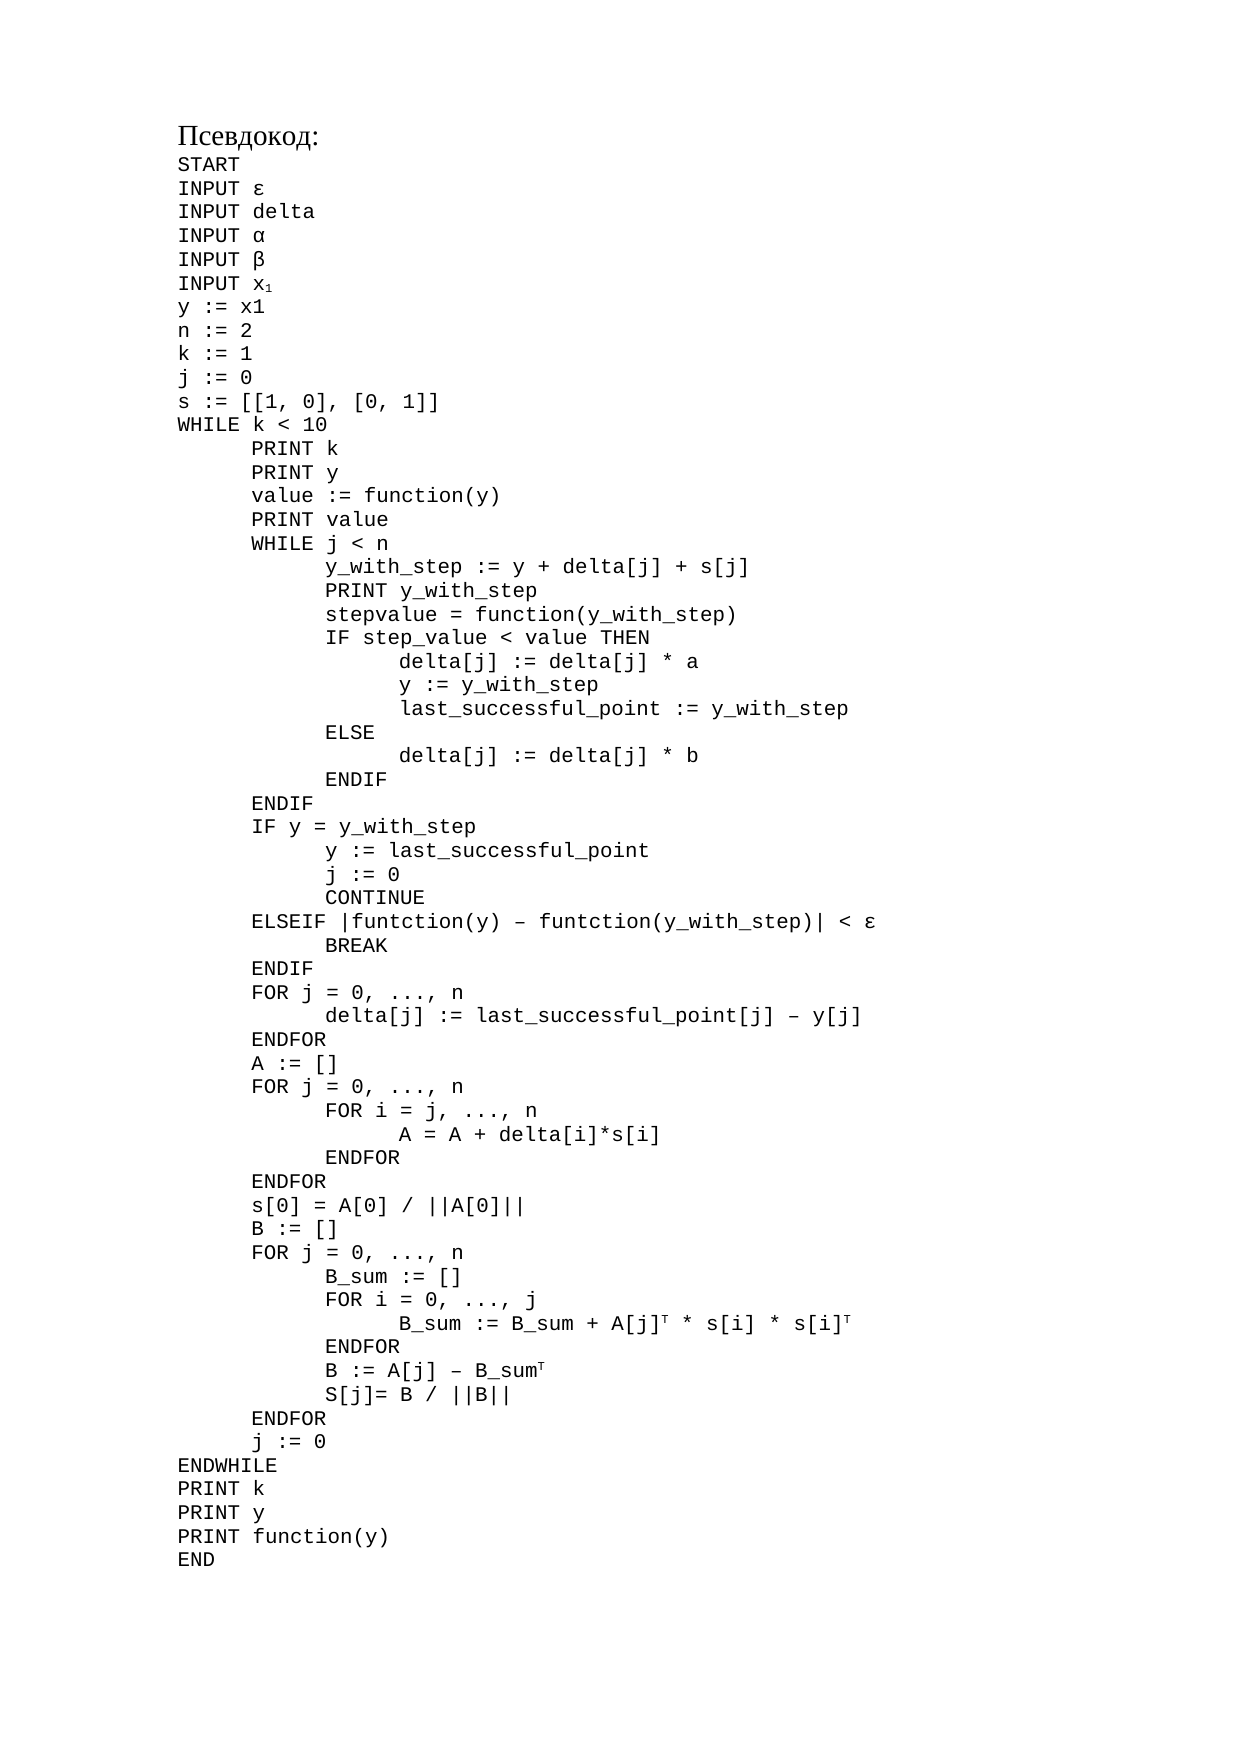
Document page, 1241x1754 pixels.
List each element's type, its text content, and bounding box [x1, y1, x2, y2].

text INPUT x1 [177, 272, 1152, 296]
text Псевдокод: [177, 118, 1152, 152]
text j := 0 [177, 864, 1152, 887]
text s := [[1, 0], [0, 1]] [177, 391, 1152, 414]
text FOR i = 0, ..., j [177, 1289, 1152, 1313]
text y := y_with_step [177, 674, 1152, 698]
text ENDFOR [177, 1171, 1152, 1195]
text y := x1 [177, 296, 1152, 320]
text WHILE j < n [177, 533, 1152, 556]
text B_sum := [] [177, 1266, 1152, 1289]
text INPUT ε [177, 178, 1152, 202]
text PRINT value [177, 509, 1152, 533]
text PRINT y [177, 462, 1152, 485]
text END [177, 1549, 1152, 1573]
text ENDIF [177, 958, 1152, 982]
text FOR j = 0, ..., n [177, 1076, 1152, 1100]
text BREAK [177, 934, 1152, 958]
text B := A[j] – B_sumT [251, 1360, 1152, 1384]
text last_successful_point := y_with_step [177, 698, 1152, 722]
text FOR j = 0, ..., n [177, 1242, 1152, 1266]
text ENDFOR [177, 1407, 1152, 1431]
text k := 1 [177, 343, 1152, 367]
text PRINT y_with_step [177, 580, 1152, 603]
text FOR i = j, ..., n [177, 1100, 1152, 1124]
text A = A + delta[i]*s[i] [177, 1124, 1152, 1147]
text B := [] [177, 1218, 1152, 1242]
text ENDFOR [251, 1147, 1152, 1171]
text ELSE [177, 722, 1152, 745]
text IF y = y_with_step [177, 816, 1152, 840]
text ENDWHILE [177, 1455, 1152, 1478]
text FOR j = 0, ..., n [177, 982, 1152, 1006]
text PRINT function(y) [177, 1526, 1152, 1549]
text A := [] [177, 1053, 1152, 1076]
text ENDFOR [177, 1029, 1152, 1053]
text S[j]= B / ||B|| [251, 1384, 1152, 1407]
text IF step_value < value THEN [177, 627, 1152, 651]
text WHILE k < 10 [177, 414, 1152, 438]
text CONTINUE [251, 887, 1152, 911]
text delta[j] := last_successful_point[j] – y[j] [177, 1006, 1152, 1029]
text INPUT α [177, 225, 1152, 249]
text delta[j] := delta[j] * a [177, 651, 1152, 674]
text j := 0 [177, 367, 1152, 391]
text value := function(y) [177, 485, 1152, 509]
text y_with_step := y + delta[j] + s[j] [177, 556, 1152, 580]
text y := last_successful_point [177, 840, 1152, 864]
text ENDFOR [251, 1337, 1152, 1360]
text n := 2 [177, 320, 1152, 343]
text delta[j] := delta[j] * b [177, 745, 1152, 769]
text START [177, 154, 1152, 178]
text INPUT delta [177, 202, 1152, 225]
text ELSEIF |funtction(y) – funtction(y_with_step)| < ε [177, 911, 1152, 934]
text stepvalue = function(y_with_step) [177, 603, 1152, 627]
text ENDIF [177, 793, 1152, 816]
text INPUT β [177, 249, 1152, 272]
text j := 0 [177, 1431, 1152, 1455]
text ENDIF [177, 769, 1152, 793]
text PRINT y [177, 1502, 1152, 1526]
text B_sum := B_sum + A[j]T * s[i] * s[i]T [177, 1313, 1152, 1337]
text s[0] = A[0] / ||A[0]|| [177, 1195, 1152, 1218]
text PRINT k [177, 1478, 1152, 1502]
text PRINT k [177, 438, 1152, 462]
